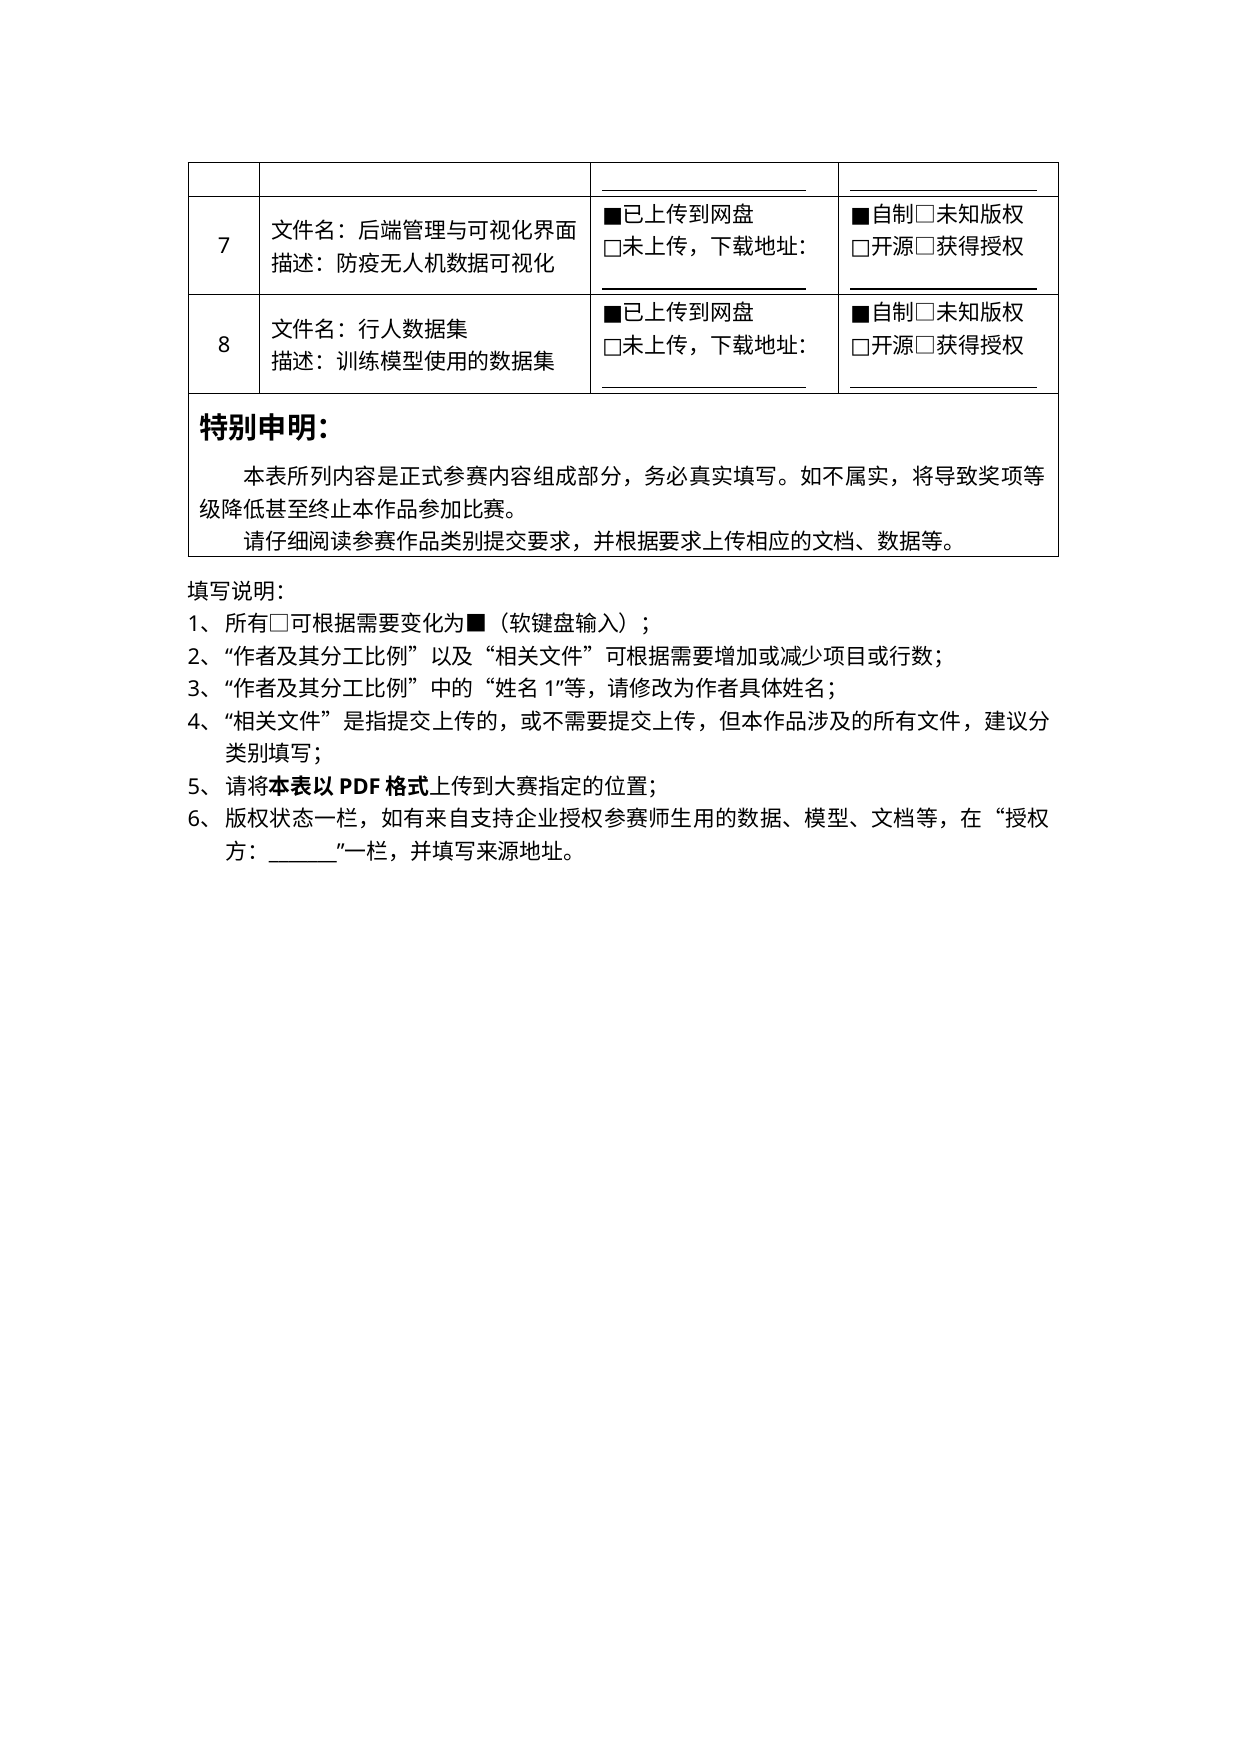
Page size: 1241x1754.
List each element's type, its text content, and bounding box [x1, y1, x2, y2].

table_cell 文件名：行人数据集 描述：训练模型使用的数据集 [260, 295, 590, 393]
table_cell ■自制□未知版权 □开源□获得授权 [839, 295, 1058, 393]
table_cell ■已上传到网盘 □未上传，下载地址： [591, 295, 838, 393]
table_cell □自制□未知版权 □开源□获得授权 [839, 163, 1058, 196]
table_cell 8 [189, 295, 259, 393]
table_cell 文件名：后端管理与可视化界面 描述：防疫无人机数据可视化 [260, 197, 590, 294]
list 所有□可根据需要变化为■（软键盘输入）； [187, 606, 1053, 638]
table_cell 6 [189, 163, 259, 196]
list 请将本表以PDF格式上传到大赛指定的位置； [187, 768, 1053, 801]
list “作者及其分工比例”以及“相关文件”可根据需要增加或减少项目或行数； [187, 638, 1053, 671]
text 填写说明： [187, 573, 1053, 606]
list “相关文件”是指提交上传的，或不需要提交上传，但本作品涉及的所有文件，建议分类别填写； [187, 703, 1053, 768]
table_cell ■自制□未知版权 □开源□获得授权 [839, 197, 1058, 294]
table_cell ■已上传到网盘 □未上传，下载地址： [591, 197, 838, 294]
list “作者及其分工比例”中的“姓名1”等，请修改为作者具体姓名； [187, 671, 1053, 703]
table_cell 7 [189, 197, 259, 294]
table_cell 特别申明： 本表所列内容是正式参赛内容组成部分，务必真实填写。如不属实，将导致奖项等级降低甚至终止本作品参加比赛。 请仔细阅读参赛作品类别提交要求，并根据要求上传相应的文档、数据等。 [189, 394, 1058, 556]
list 版权状态一栏，如有来自支持企业授权参赛师生用的数据、模型、文档等，在“授权方：_______”一栏，并填写来源地址。 [187, 801, 1053, 866]
table_cell □已上传到网盘 ■未上传，下载地址： [591, 163, 838, 196]
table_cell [260, 163, 590, 196]
